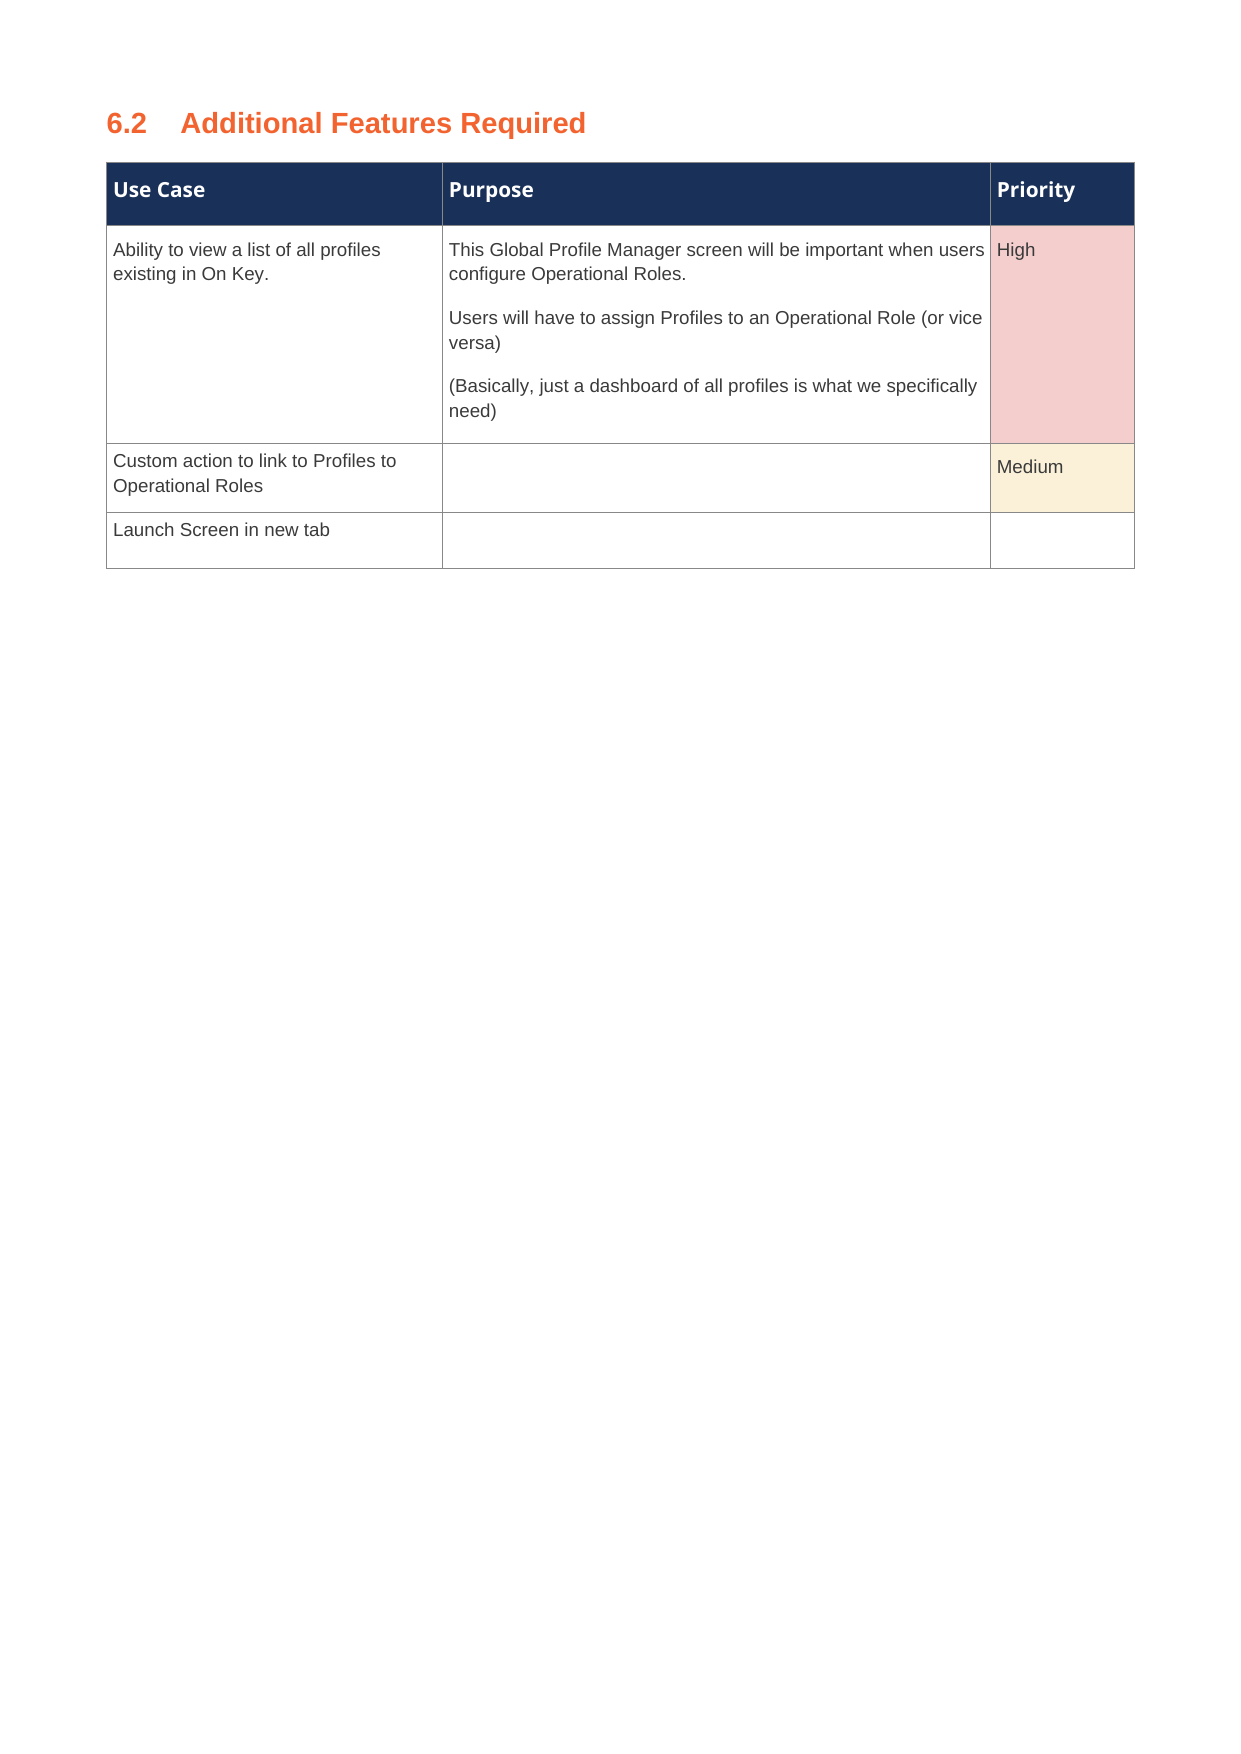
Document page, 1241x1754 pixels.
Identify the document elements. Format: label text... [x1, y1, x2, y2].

table_cell High [991, 226, 1134, 443]
table_cell [443, 513, 990, 568]
table_cell [443, 444, 990, 512]
table_cell Launch Screen in new tab [107, 513, 442, 568]
table_header Purpose [443, 163, 990, 225]
table_cell Custom action to link to Profiles to Operational Roles [107, 444, 442, 512]
subtitle Additional Features Required [106, 106, 1134, 140]
table_cell Medium [991, 444, 1134, 512]
table_cell Ability to view a list of all profiles existing in On Key. [107, 226, 442, 443]
table_cell [991, 513, 1134, 568]
table_header Use Case [107, 163, 442, 225]
table_cell This Global Profile Manager screen will be important when users configure Operational Roles. Users will have to assign Profiles to an Operational Role (or vice versa) (Basically, just a dashboard of all profiles is what we specifically need) [443, 226, 990, 443]
table_header Priority [991, 163, 1134, 225]
